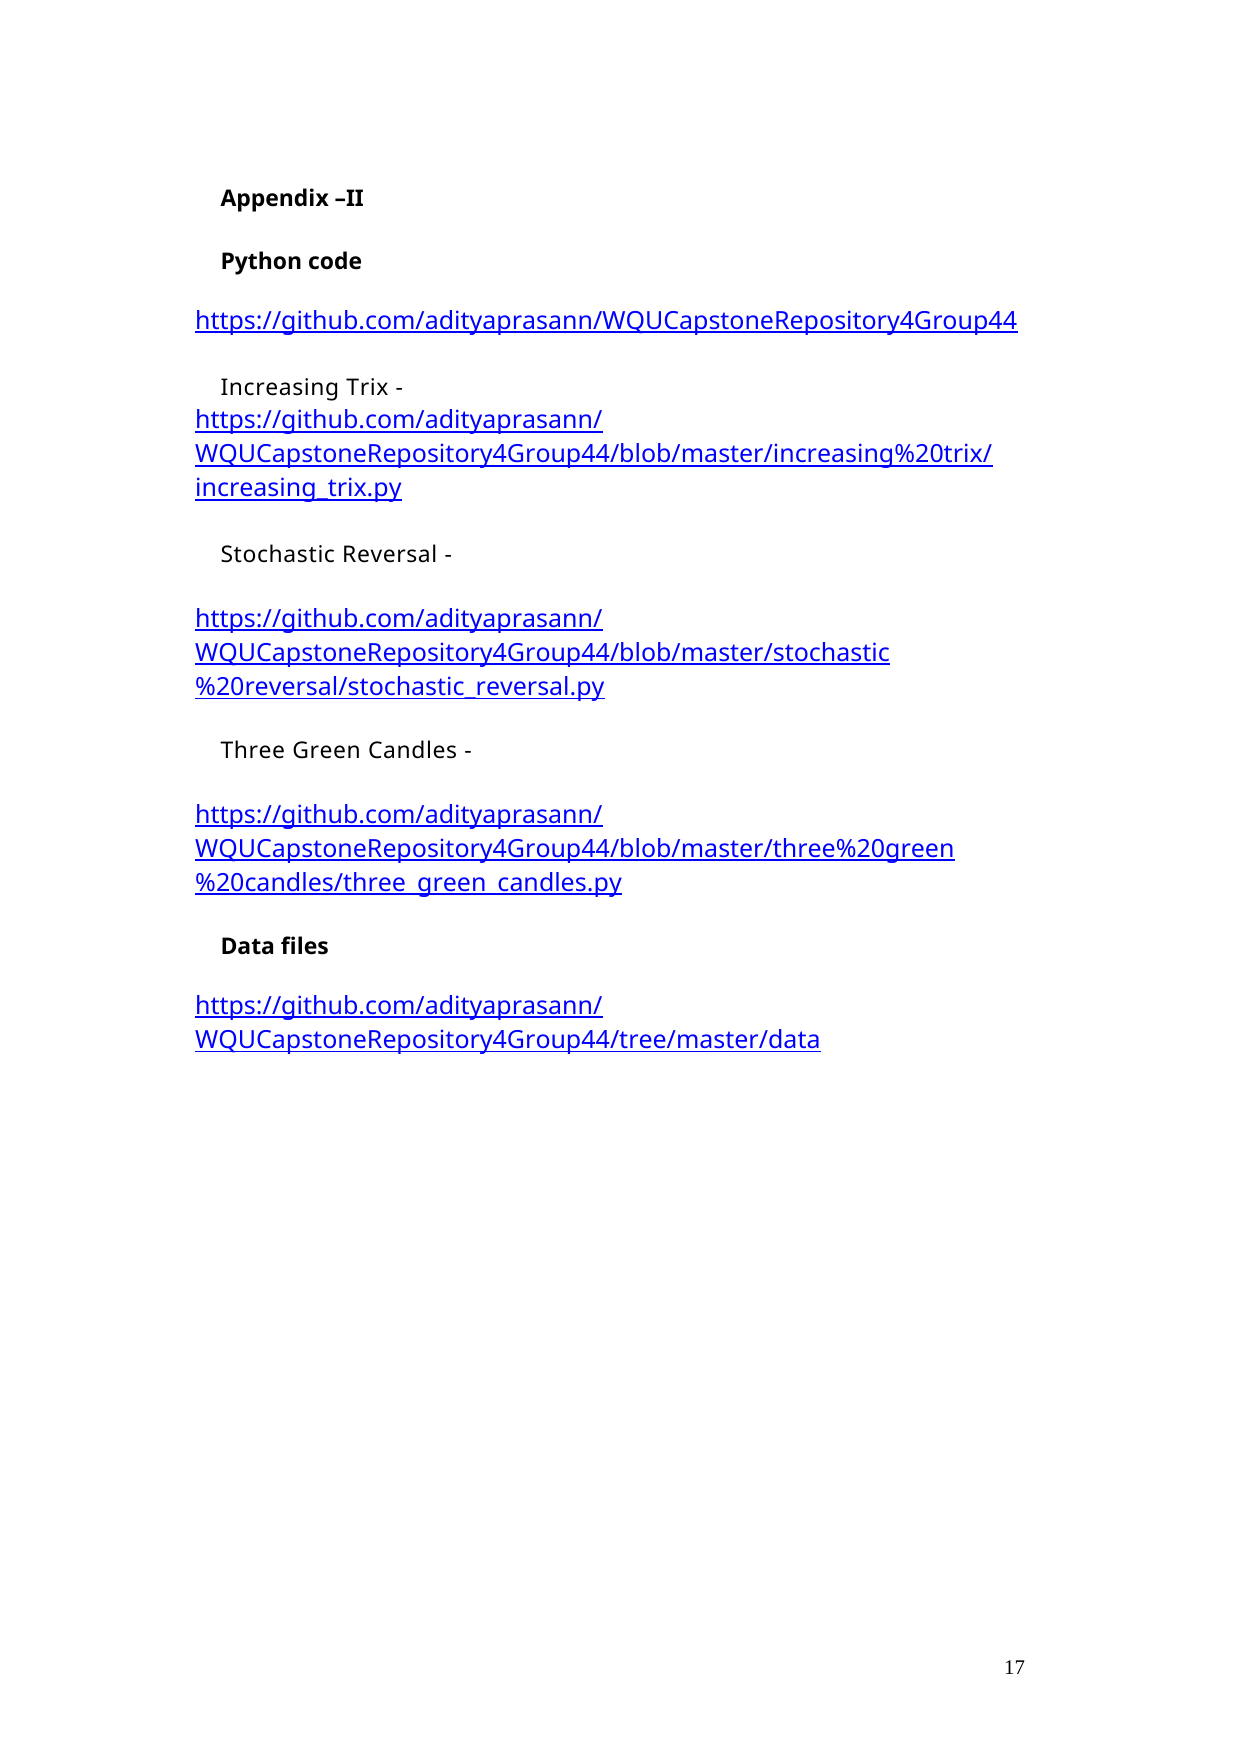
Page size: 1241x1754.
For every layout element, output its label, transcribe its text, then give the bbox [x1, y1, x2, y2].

text Three Green Candles - [195, 734, 1024, 765]
text Increasing Trix - [195, 371, 1024, 402]
text https://github.com/adityaprasann/WQUCapstoneRepository4Group44/tree/master/data [195, 988, 1024, 1056]
text Appendix –II [195, 182, 1024, 214]
text https://github.com/adityaprasann/WQUCapstoneRepository4Group44 [195, 302, 1024, 337]
text Data files [195, 930, 1024, 961]
text https://github.com/adityaprasann/WQUCapstoneRepository4Group44/blob/master/increasing%20trix/increasing_trix.py [195, 402, 1024, 504]
text Python code [195, 245, 1024, 276]
text https://github.com/adityaprasann/WQUCapstoneRepository4Group44/blob/master/stochastic%20reversal/stochastic_reversal.py [195, 601, 1024, 703]
text https://github.com/adityaprasann/WQUCapstoneRepository4Group44/blob/master/three%20green%20candles/three_green_candles.py [195, 797, 1024, 899]
text Stochastic Reversal - [195, 538, 1024, 569]
